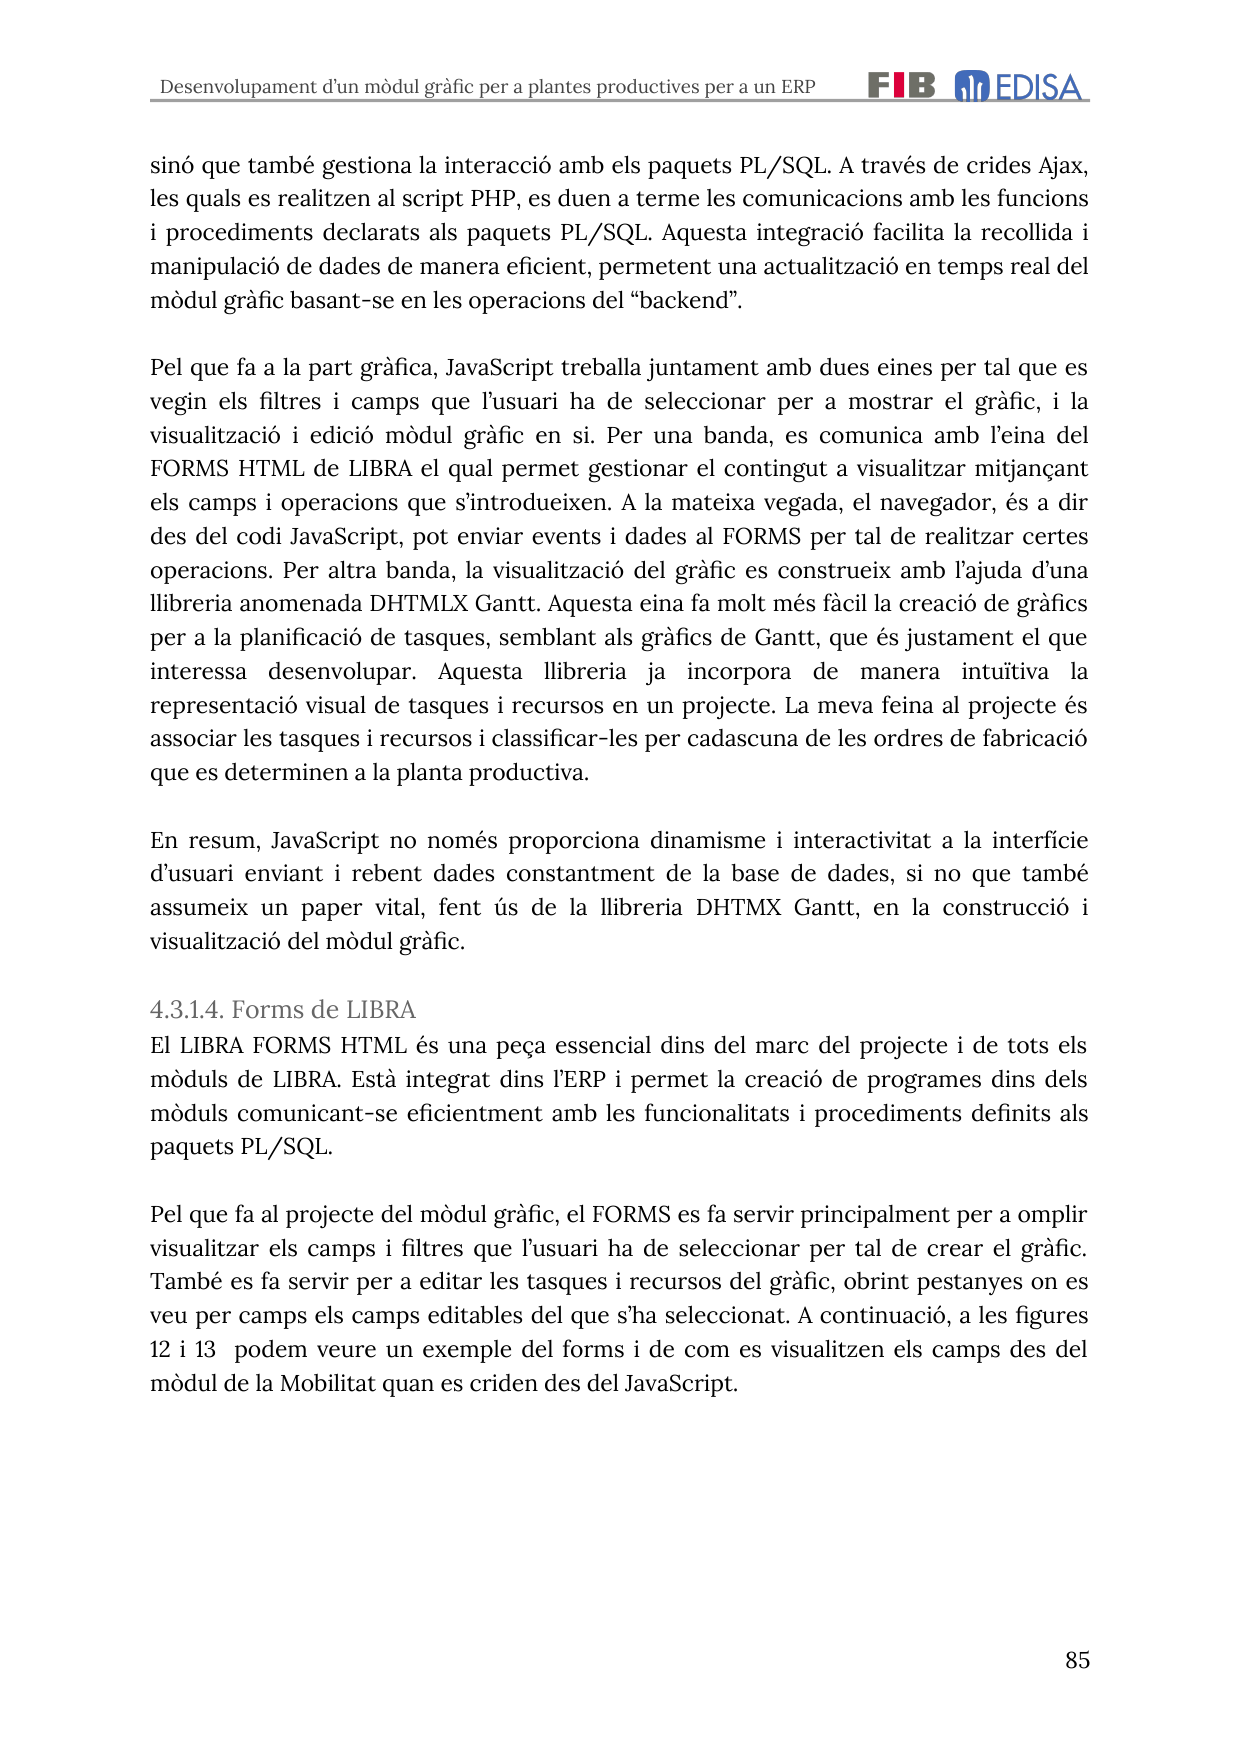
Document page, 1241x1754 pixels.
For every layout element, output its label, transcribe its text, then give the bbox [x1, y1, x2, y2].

text El LIBRA FORMS HTML és una peça essencial dins del marc del projecte i de tots els mòduls de LIBRA. Està integrat dins l’ERP i permet la creació de programes dins dels mòduls comunicant-se eficientment amb les funcionalitats i procediments definits als paquets PL/SQL. [150, 1031, 1090, 1161]
text Pel que fa al projecte del mòdul gràfic, el FORMS es fa servir principalment per a omplir visualitzar els camps i filtres que l’usuari ha de seleccionar per tal de crear el gràfic. També es fa servir per a editar les tasques i recursos del gràfic, obrint pestanyes on es veu per camps els camps editables del que s’ha seleccionat. A continuació, a les figures 12 i 13 podem veure un exemple del forms i de com es visualitzen els camps des del mòdul de la Mobilitat quan es criden des del JavaScript. [150, 1199, 1090, 1397]
text 4.3.1.4. Forms de LIBRA [150, 994, 1090, 1026]
text Pel que fa a la part gràfica, JavaScript treballa juntament amb dues eines per tal que es vegin els filtres i camps que l’usuari ha de seleccionar per a mostrar el gràfic, i la visualització i edició mòdul gràfic en si. Per una banda, es comunica amb l’eina del FORMS HTML de LIBRA el qual permet gestionar el contingut a visualitzar mitjançant els camps i operacions que s’introdueixen. A la mateixa vegada, el navegador, és a dir des del codi JavaScript, pot enviar events i dades al FORMS per tal de realitzar certes operacions. Per altra banda, la visualització del gràfic es construeix amb l’ajuda d’una llibreria anomenada DHTMLX Gantt. Aquesta eina fa molt més fàcil la creació de gràfics per a la planificació de tasques, semblant als gràfics de Gantt, que és justament el que interessa desenvolupar. Aquesta llibreria ja incorpora de manera intuïtiva la representació visual de tasques i recursos en un projecte. La meva feina al projecte és associar les tasques i recursos i classificar-les per cadascuna de les ordres de fabricació que es determinen a la planta productiva. [150, 352, 1090, 787]
picture [857, 70, 938, 102]
picture [954, 70, 1082, 102]
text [150, 150, 1090, 314]
text En resum, JavaScript no només proporciona dinamisme i interactivitat a la interfície d’usuari enviant i rebent dades constantment de la base de dades, si no que també assumeix un paper vital, fent ús de la llibreria DHTMX Gantt, en la construcció i visualització del mòdul gràfic. [150, 825, 1090, 956]
